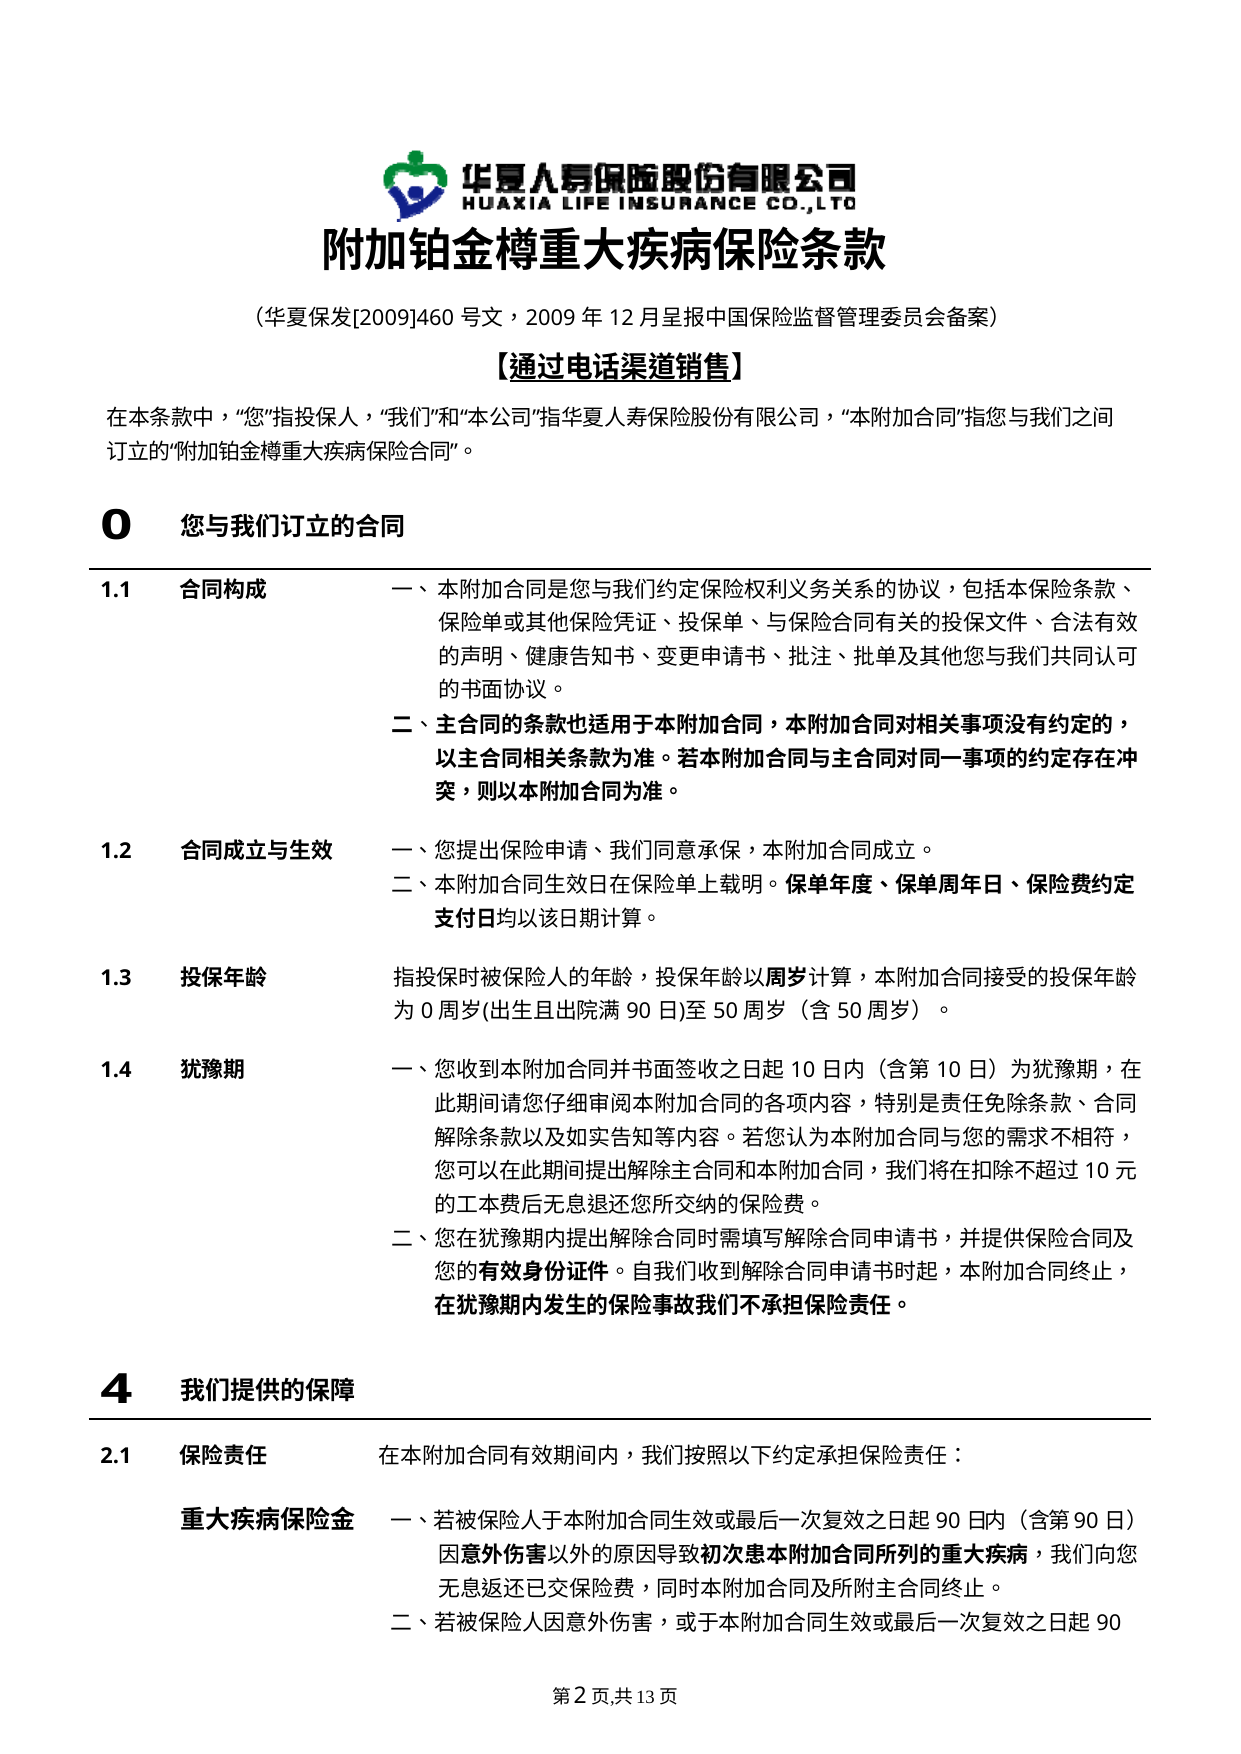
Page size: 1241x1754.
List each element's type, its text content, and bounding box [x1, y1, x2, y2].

list 投保年龄 指投保时被保险人的年龄，投保年龄以周岁计算，本附加合同接受的投保年龄 为 0 周岁(出生且出院满 90 日)至 50 周岁（含 50 周岁）。 [100, 962, 1141, 1025]
subtitle 重大疾病保险金 [180, 1502, 355, 1536]
text 此期间请您仔细审阅本附加合同的各项内容，特别是责任免除条款、合同解除条款以及如实告知等内容。若您认为本附加合同与您的需求不相符， 您可以在此期间提出解除主合同和本附加合同，我们将在扣除不超过 10 元的工本费后无息退还您所交纳的保险费。 [434, 1088, 1140, 1219]
text 【通过电话渠道销售】 [479, 346, 761, 386]
subtitle 0 您与我们订立的合同 [100, 491, 1163, 552]
text 保险单或其他保险凭证、投保单、与保险合同有关的投保文件、合法有效的声明、健康告知书、变更申请书、批注、批单及其他您与我们共同认可的书面协议。 [438, 607, 1138, 704]
text 一、若被保险人于本附加合同生效或最后一次复效之日起 90 日内（含第 90 日） 因意外伤害以外的原因导致初次患本附加合同所列的重大疾病，我们向您无息返还已交保险费，同时本附加合同及所附主合同终止。 [391, 1505, 1151, 1602]
list 合同构成 一、本附加合同是您与我们约定保险权利义务关系的协议，包括本保险条款、 [100, 569, 1163, 603]
list 合同成立与生效 一、您提出保险申请、我们同意承保，本附加合同成立。 [100, 835, 1163, 865]
picture [379, 150, 856, 222]
text 二、您在犹豫期内提出解除合同时需填写解除合同申请书，并提供保险合同及您的有效身份证件。自我们收到解除合同申请书时起，本附加合同终止， 在犹豫期内发生的保险事故我们不承担保险责任。 [391, 1223, 1135, 1320]
text 在本条款中，“您”指投保人，“我们”和“本公司”指华夏人寿保险股份有限公司，“本附加合同”指您与我们之间订立的“附加铂金樽重大疾病保险合同”。 [106, 402, 1124, 466]
text 二、若被保险人因意外伤害，或于本附加合同生效或最后一次复效之日起 90 [391, 1607, 1163, 1637]
subtitle 二、主合同的条款也适用于本附加合同，本附加合同对相关事项没有约定的， 以主合同相关条款为准。若本附加合同与主合同对同一事项的约定存在冲突，则以本附加合同为准。 [392, 709, 1138, 806]
text 4 我们提供的保障 [100, 1353, 1163, 1411]
text （华夏保发[2009]460 号文，2009 年 12 月呈报中国保险监督管理委员会备案） [243, 302, 1163, 332]
list 保险责任 在本附加合同有效期间内，我们按照以下约定承担保险责任： [100, 1440, 1163, 1469]
subtitle 附加铂金樽重大疾病保险条款 [321, 222, 1163, 278]
text 二、本附加合同生效日在保险单上载明。保单年度、保单周年日、保险费约定支付日均以该日期计算。 [391, 869, 1136, 932]
list 犹豫期 一、您收到本附加合同并书面签收之日起 10 日内（含第 10 日）为犹豫期，在 [100, 1054, 1163, 1084]
